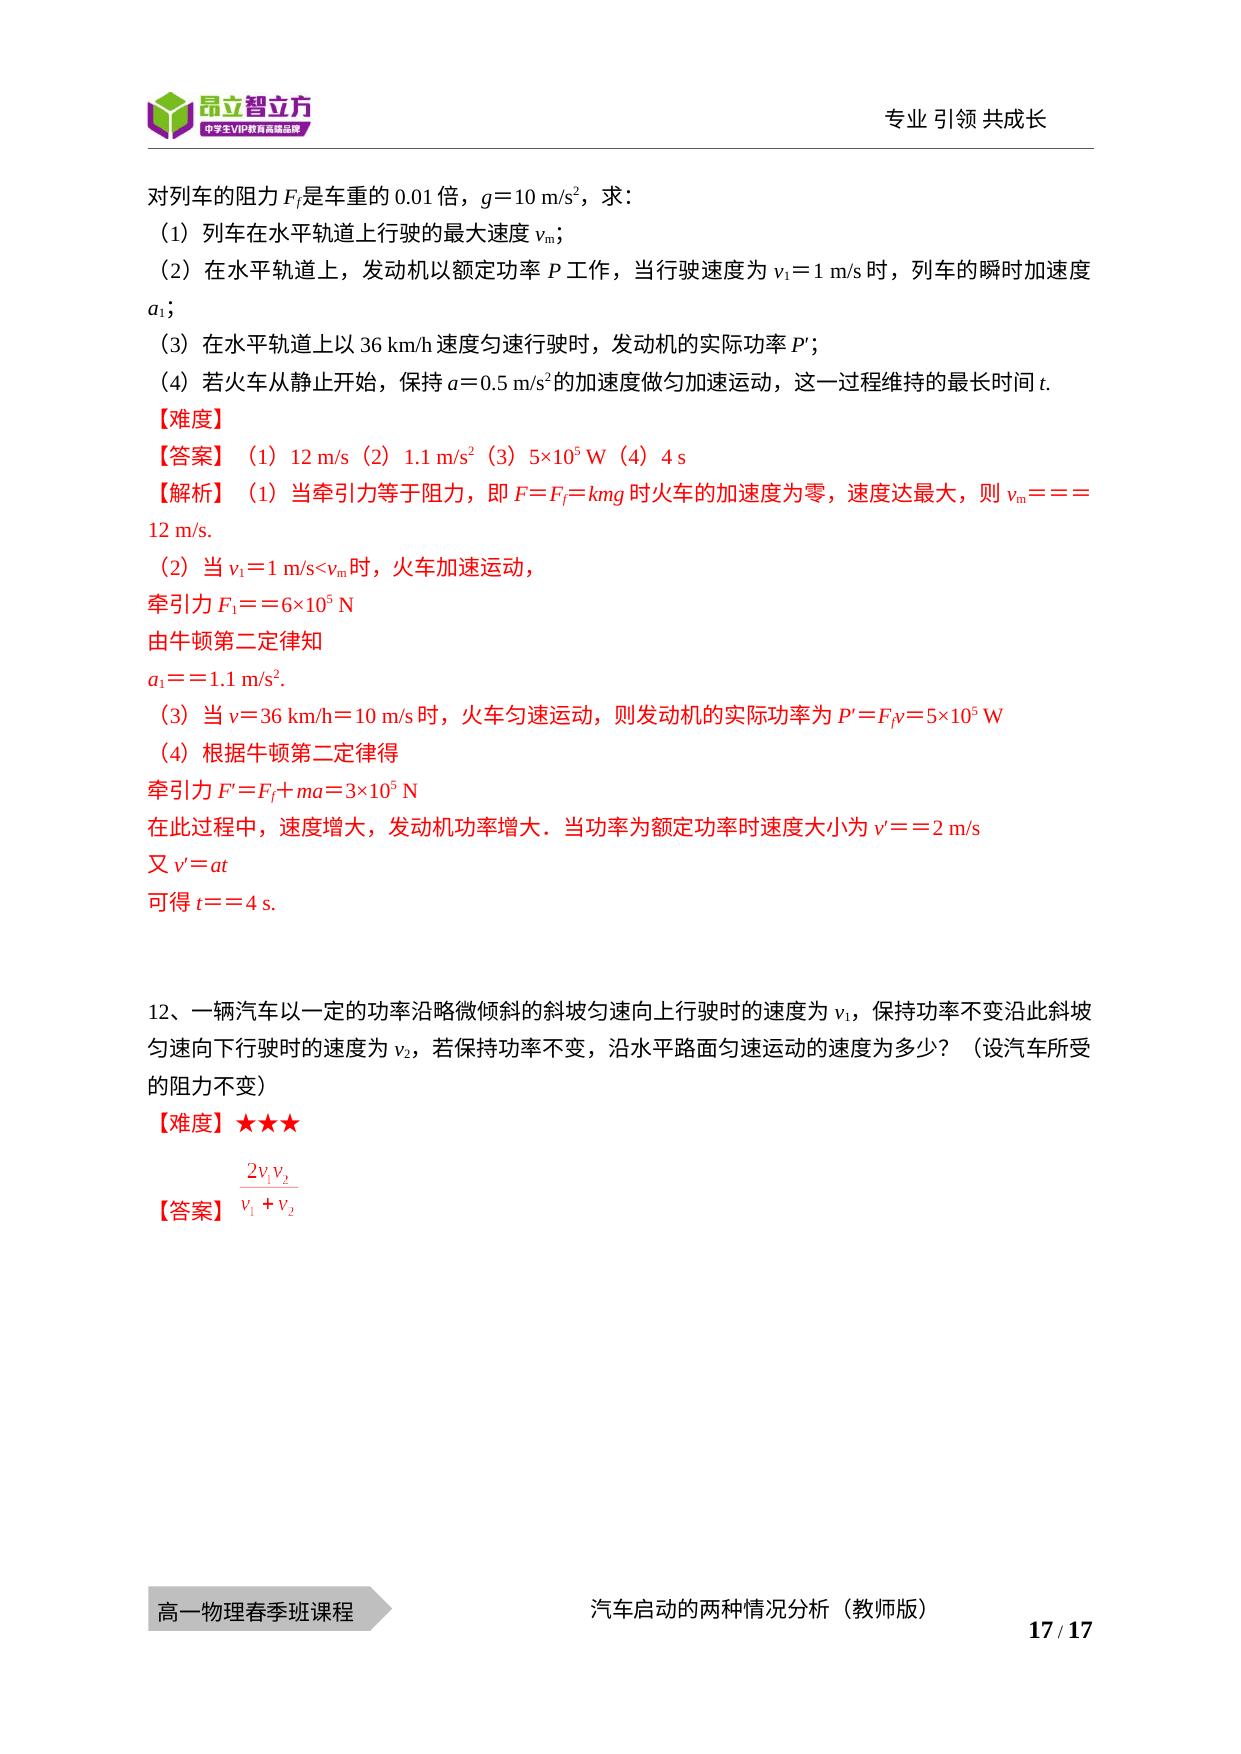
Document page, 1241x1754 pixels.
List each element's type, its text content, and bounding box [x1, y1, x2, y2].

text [148, 178, 1092, 211]
text （4）若火车从静止开始，保持a＝/s2的加速度做匀加速运动，这一过程维持的最长时间t. [148, 364, 1092, 397]
text 【解析】（1）当牵引力等于阻力，即F＝Ff＝kmg时火车的加速度为零，速度达最大，则vm＝＝＝/s. [148, 476, 1092, 546]
text 可得t＝＝4 s. [148, 884, 1092, 917]
text 【答案】 [148, 1143, 1092, 1240]
text 在此过程中，速度增大，发动机功率增大．当功率为额定功率时速度大小为v′＝＝/s [148, 810, 1092, 842]
text 12、一辆汽车以一定的功率沿略微倾斜的斜坡匀速向上行驶时的速度为v1，保持功率不变沿此斜坡匀速向下行驶时的速度为v2，若保持功率不变，沿水平路面匀速运动的速度为多少？（设汽车所受的阻力不变） [148, 994, 1092, 1101]
text 【答案】（1）/s（2）/s2（3）5×105 W（4）4 s [148, 439, 1092, 471]
text （2）在水平轨道上，发动机以额定功率P工作，当行驶速度为v1＝/s时，列车的瞬时加速度a1； [148, 253, 1092, 322]
text 【难度】 [148, 401, 1092, 434]
text 牵引力F′＝Ff＋ma＝3×105 N [148, 772, 1092, 805]
picture [147, 92, 311, 139]
text （4）根据牛顿第二定律得 [148, 735, 1092, 768]
text （2）当v1＝/s<vm时，火车加速运动， [148, 549, 1092, 582]
text 【难度】★★★ [148, 1106, 1092, 1138]
text （3）当v＝＝/s时，火车匀速运动，则发动机的实际功率为P′＝Ffv＝5×105 W [148, 698, 1092, 731]
text a1＝＝/s2. [148, 661, 1092, 693]
text 由牛顿第二定律知 [148, 624, 1092, 656]
text 牵引力F1＝＝6×105 N [148, 587, 1092, 619]
text 又v′＝at [148, 847, 1092, 879]
text （3）在水平轨道上以速度匀速行驶时，发动机的实际功率P′； [148, 327, 1092, 359]
text （1）列车在水平轨道上行驶的最大速度vm； [148, 215, 1092, 248]
